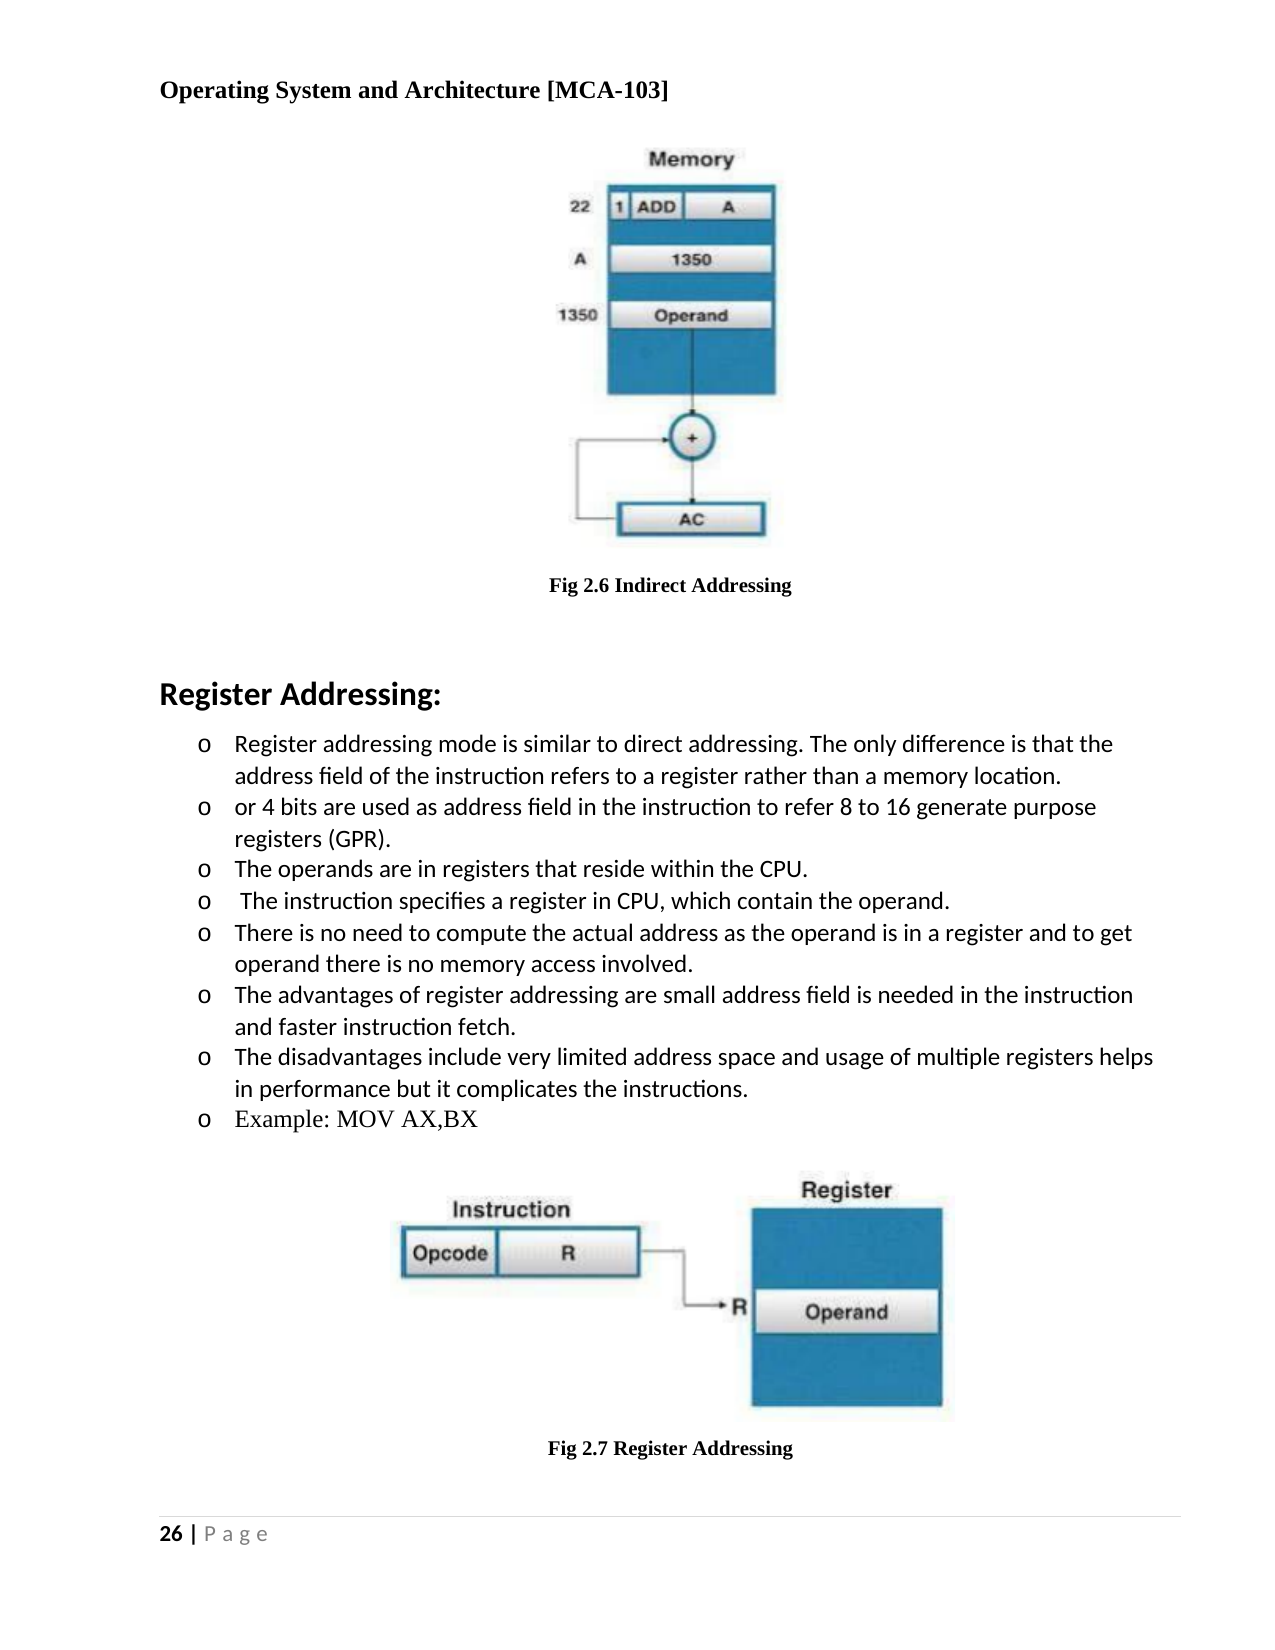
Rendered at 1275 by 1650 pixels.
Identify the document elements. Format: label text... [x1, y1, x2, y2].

list Register addressing mode is similar to direct addressing. The only difference is that the address field of the instruction refers to a register rather than a memory location. [197, 729, 1176, 791]
list or 4 bits are used as address field in the instruction to refer 8 to 16 generate purpose registers (GPR). [197, 791, 1176, 853]
text Fig 2.7 Register Addressing [159, 1436, 1181, 1460]
text Register Addressing: [159, 673, 1176, 714]
list The operands are in registers that reside within the CPU. [197, 853, 1176, 885]
list The advantages of register addressing are small address field is needed in the instruction and faster instruction fetch. [197, 979, 1176, 1041]
picture [553, 140, 787, 549]
list The disadvantages include very limited address space and usage of multiple registers helps in performance but it complicates the instructions. [197, 1041, 1176, 1104]
list There is no need to compute the actual address as the operand is in a register and to get operand there is no memory access involved. [197, 917, 1176, 979]
list The instruction specifies a register in CPU, which contain the operand. [197, 885, 1176, 917]
text Fig 2.6 Indirect Addressing [159, 573, 1181, 597]
list Example: MOV AX,BX [197, 1104, 1176, 1134]
picture [389, 1149, 956, 1422]
